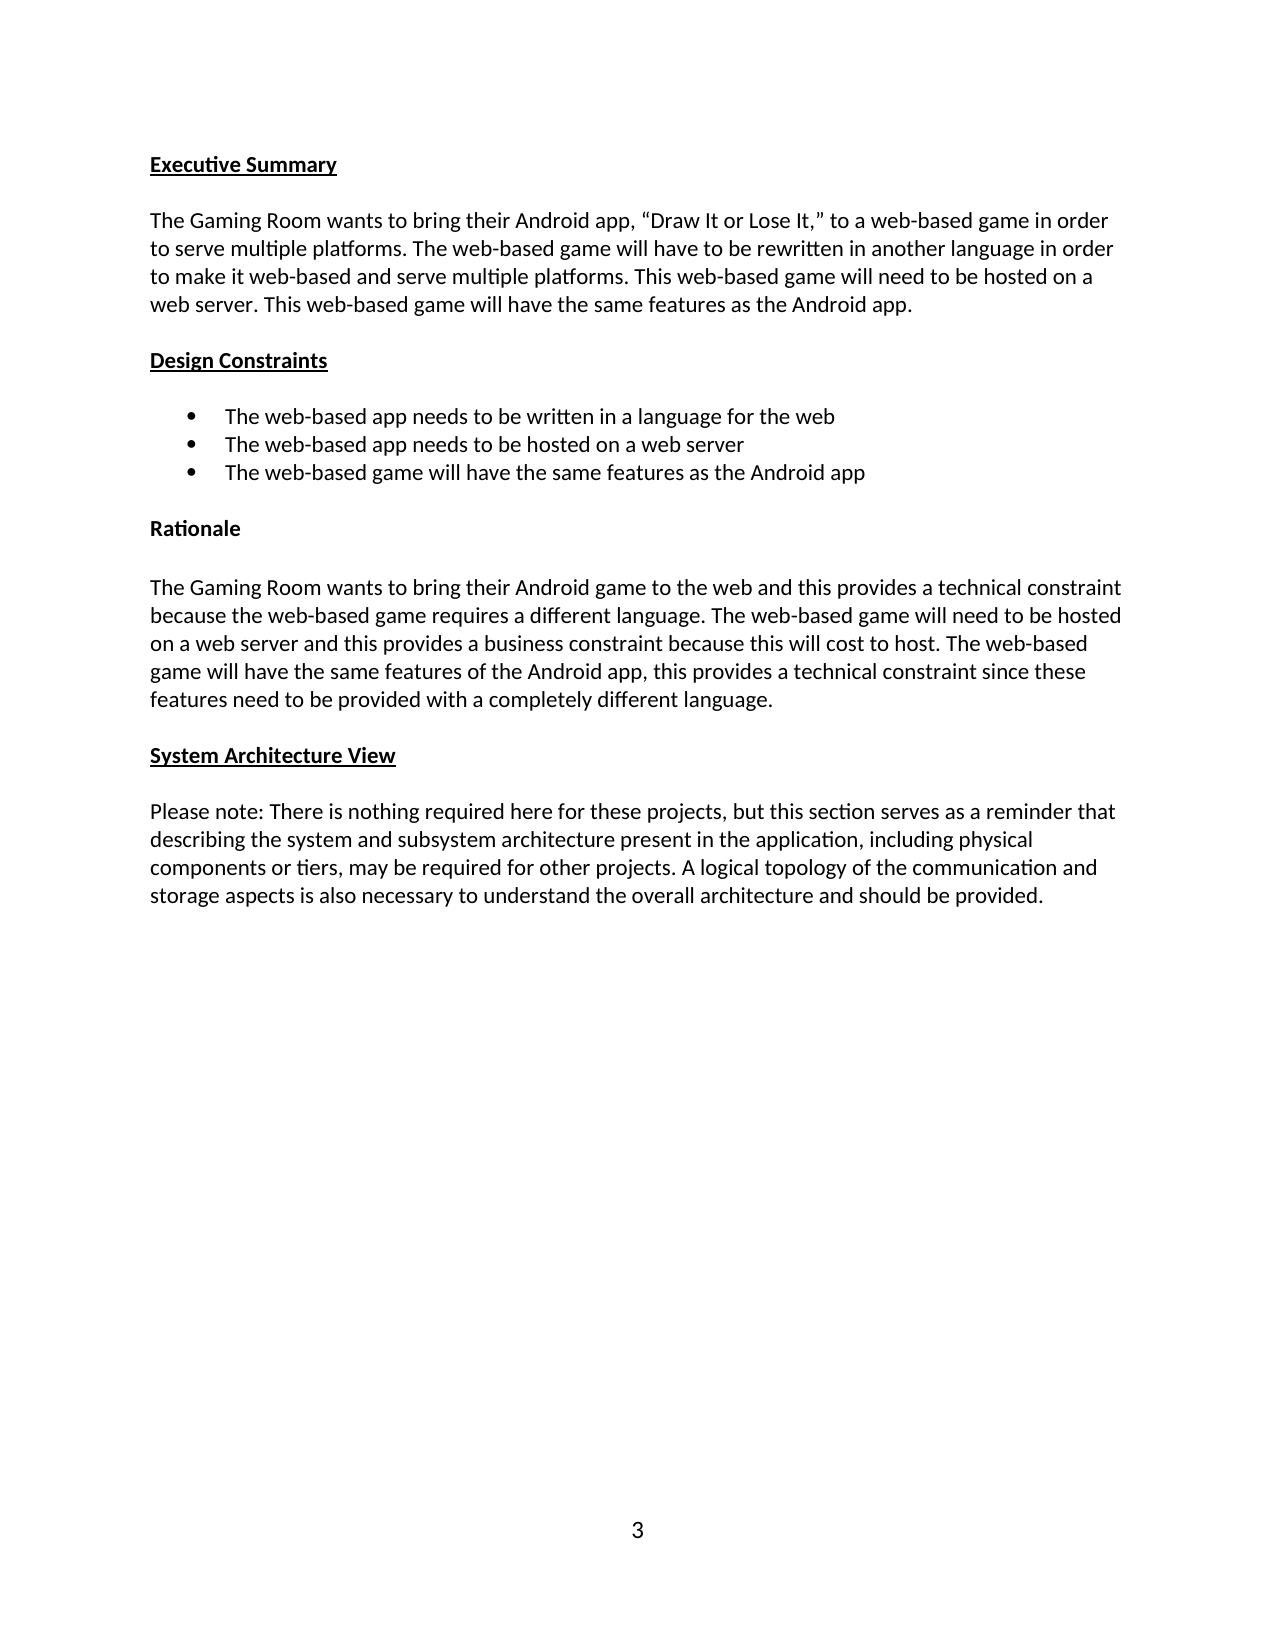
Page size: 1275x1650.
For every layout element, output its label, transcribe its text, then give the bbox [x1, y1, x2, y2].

subtitle Executive Summary [150, 150, 1125, 178]
subtitle Design Constraints [150, 346, 1125, 374]
list The web-based app needs to be written in a language for the web [187, 402, 1125, 430]
text The Gaming Room wants to bring their Android game to the web and this provides a technical constraint because the web-based game requires a different language. The web-based game will need to be hosted on a web server and this provides a business constraint because this will cost to host. The web-based game will have the same features of the Android app, this provides a technical constraint since these features need to be provided with a completely different language. [150, 573, 1125, 713]
subtitle System Architecture View [150, 741, 1125, 769]
list The web-based app needs to be hosted on a web server [187, 430, 1125, 458]
text Rationale [150, 514, 1125, 542]
text The Gaming Room wants to bring their Android app, “Draw It or Lose It,” to a web-based game in order to serve multiple platforms. The web-based game will have to be rewritten in another language in order to make it web-based and serve multiple platforms. This web-based game will need to be hosted on a web server. This web-based game will have the same features as the Android app. [150, 206, 1125, 318]
text Please note: There is nothing required here for these projects, but this section serves as a reminder that describing the system and subsystem architecture present in the application, including physical components or tiers, may be required for other projects. A logical topology of the communication and storage aspects is also necessary to understand the overall architecture and should be provided. [150, 797, 1125, 909]
list The web-based game will have the same features as the Android app [187, 458, 1125, 486]
